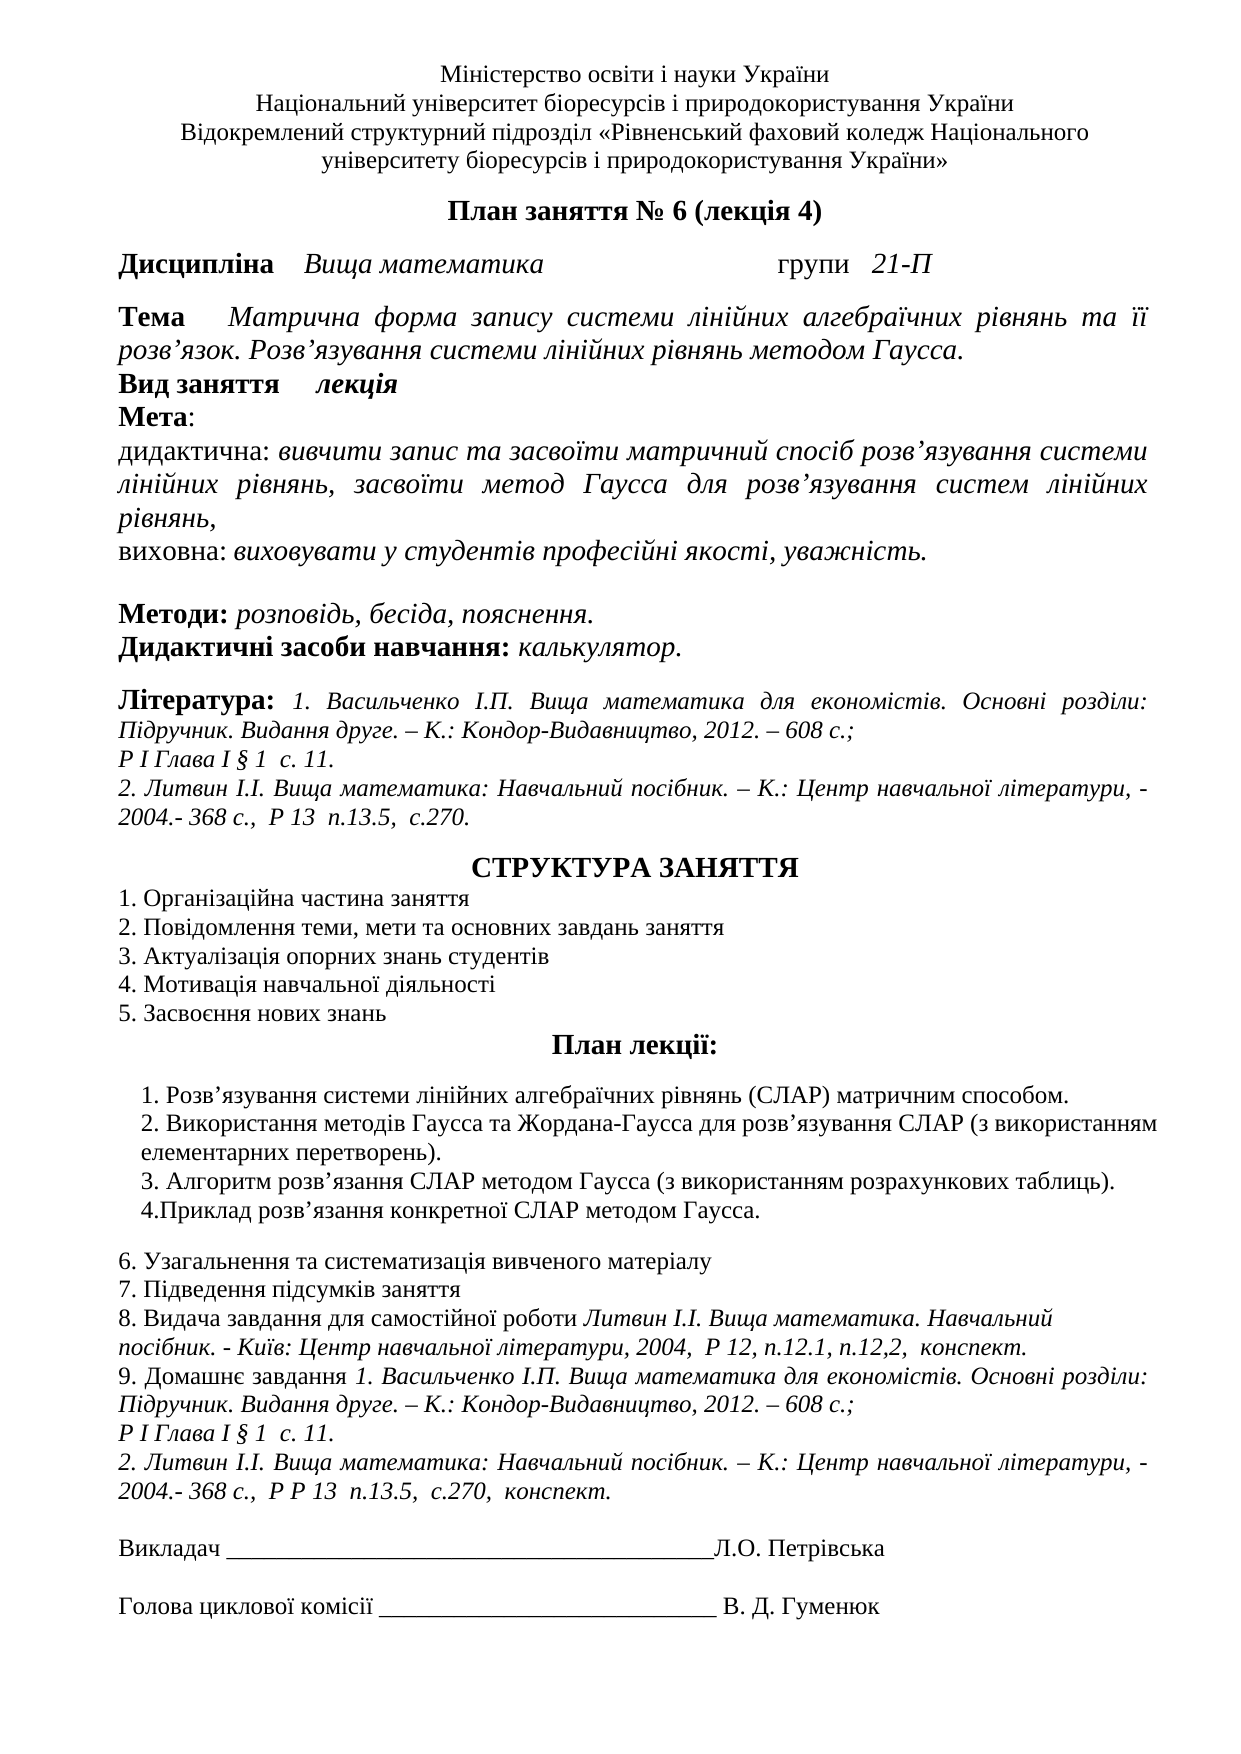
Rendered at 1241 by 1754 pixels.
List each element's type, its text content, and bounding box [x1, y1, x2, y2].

text Викладач _______________________________________Л.О. Петрівська [118, 1533, 1152, 1562]
text 9. Домашнє завдання 1. Васильченко І.П. Вища математика для економістів. Основні розділи: Підручник. Видання друге. – К.: Кондор-Видавництво, 2012. – 608 с.; [118, 1361, 1152, 1418]
text 3. Актуалізація опорних знань студентів [118, 941, 1152, 969]
text Тема Матрична форма запису системи лінійних алгебраїчних рівнянь та її розв’язок. Розв’язування системи лінійних рівнянь методом Гаусса. [118, 299, 1152, 366]
text 1. Організаційна частина заняття [118, 883, 1152, 912]
text 2. Литвин І.І. Вища математика: Навчальний посібник. – К.: Центр навчальної літератури, - 2004.- 368 с., Р 13 п.13.5, с.270. [118, 773, 1152, 831]
text План заняття № 6 (лекція 4) [118, 193, 1152, 227]
text 7. Підведення підсумків заняття [118, 1274, 1152, 1303]
text дидактична: вивчити запис та засвоїти матричний спосіб розв’язування системи лінійних рівнянь, засвоїти метод Гаусса для розв’язування систем лінійних рівнянь, [118, 433, 1152, 533]
text Міністерство освіти і науки України [118, 59, 1152, 88]
text План лекції: [118, 1027, 1152, 1061]
text 4. Мотивація навчальної діяльності [118, 969, 1152, 998]
text 5. Засвоєння нових знань [118, 998, 1152, 1027]
text Методи: розповідь, бесіда, пояснення. [118, 596, 1152, 629]
text Дисципліна Вища математика групи 21-П [118, 246, 1152, 279]
text Відокремлений структурний підрозділ «Рівненський фаховий коледж Національного університету біоресурсів і природокористування України» [118, 117, 1152, 174]
text 6. Узагальнення та систематизація вивченого матеріалу [118, 1246, 1152, 1274]
text Р І Глава І § 1 с. 11. [118, 744, 1152, 773]
text 2. Литвин І.І. Вища математика: Навчальний посібник. – К.: Центр навчальної літератури, - 2004.- 368 с., Р Р 13 п.13.5, с.270, конспект. [118, 1447, 1152, 1504]
text Р І Глава І § 1 с. 11. [118, 1418, 1152, 1447]
text Вид заняття лекція [118, 366, 1152, 399]
text СТРУКТУРА ЗАНЯТТЯ [118, 850, 1152, 883]
text Дидактичні засоби навчання: калькулятор. [118, 629, 1152, 663]
text Мета: [118, 399, 1152, 433]
text Література: 1. Васильченко І.П. Вища математика для економістів. Основні розділи: Підручник. Видання друге. – К.: Кондор-Видавництво, 2012. – 608 с.; [118, 682, 1152, 744]
text Голова циклової комісії ___________________________ В. Д. Гуменюк [118, 1591, 1152, 1619]
text 8. Видача завдання для самостійної роботи Литвин І.І. Вища математика. Навчальний посібник. - Київ: Центр навчальної літератури, 2004, Р 12, п.12.1, п.12,2, конспект. [118, 1303, 1152, 1361]
text 2. Повідомлення теми, мети та основних завдань заняття [118, 912, 1152, 941]
table_header 1. Розв’язування системи лінійних алгебраїчних рівнянь (СЛАР) матричним способом. 2. Використання методів Гаусса та Жордана-Гаусса для розв’язування СЛАР (з використанням елементарних перетворень). 3. Алгоритм розв’язання СЛАР методом Гаусса (з використанням розрахункових таблиць). 4.Приклад розв’язання конкретної СЛАР методом Гаусса. [129, 1080, 1183, 1227]
text виховна: виховувати у студентів професійні якості, уважність. [118, 533, 1152, 567]
text Національний університет біоресурсів і природокористування України [118, 88, 1152, 117]
